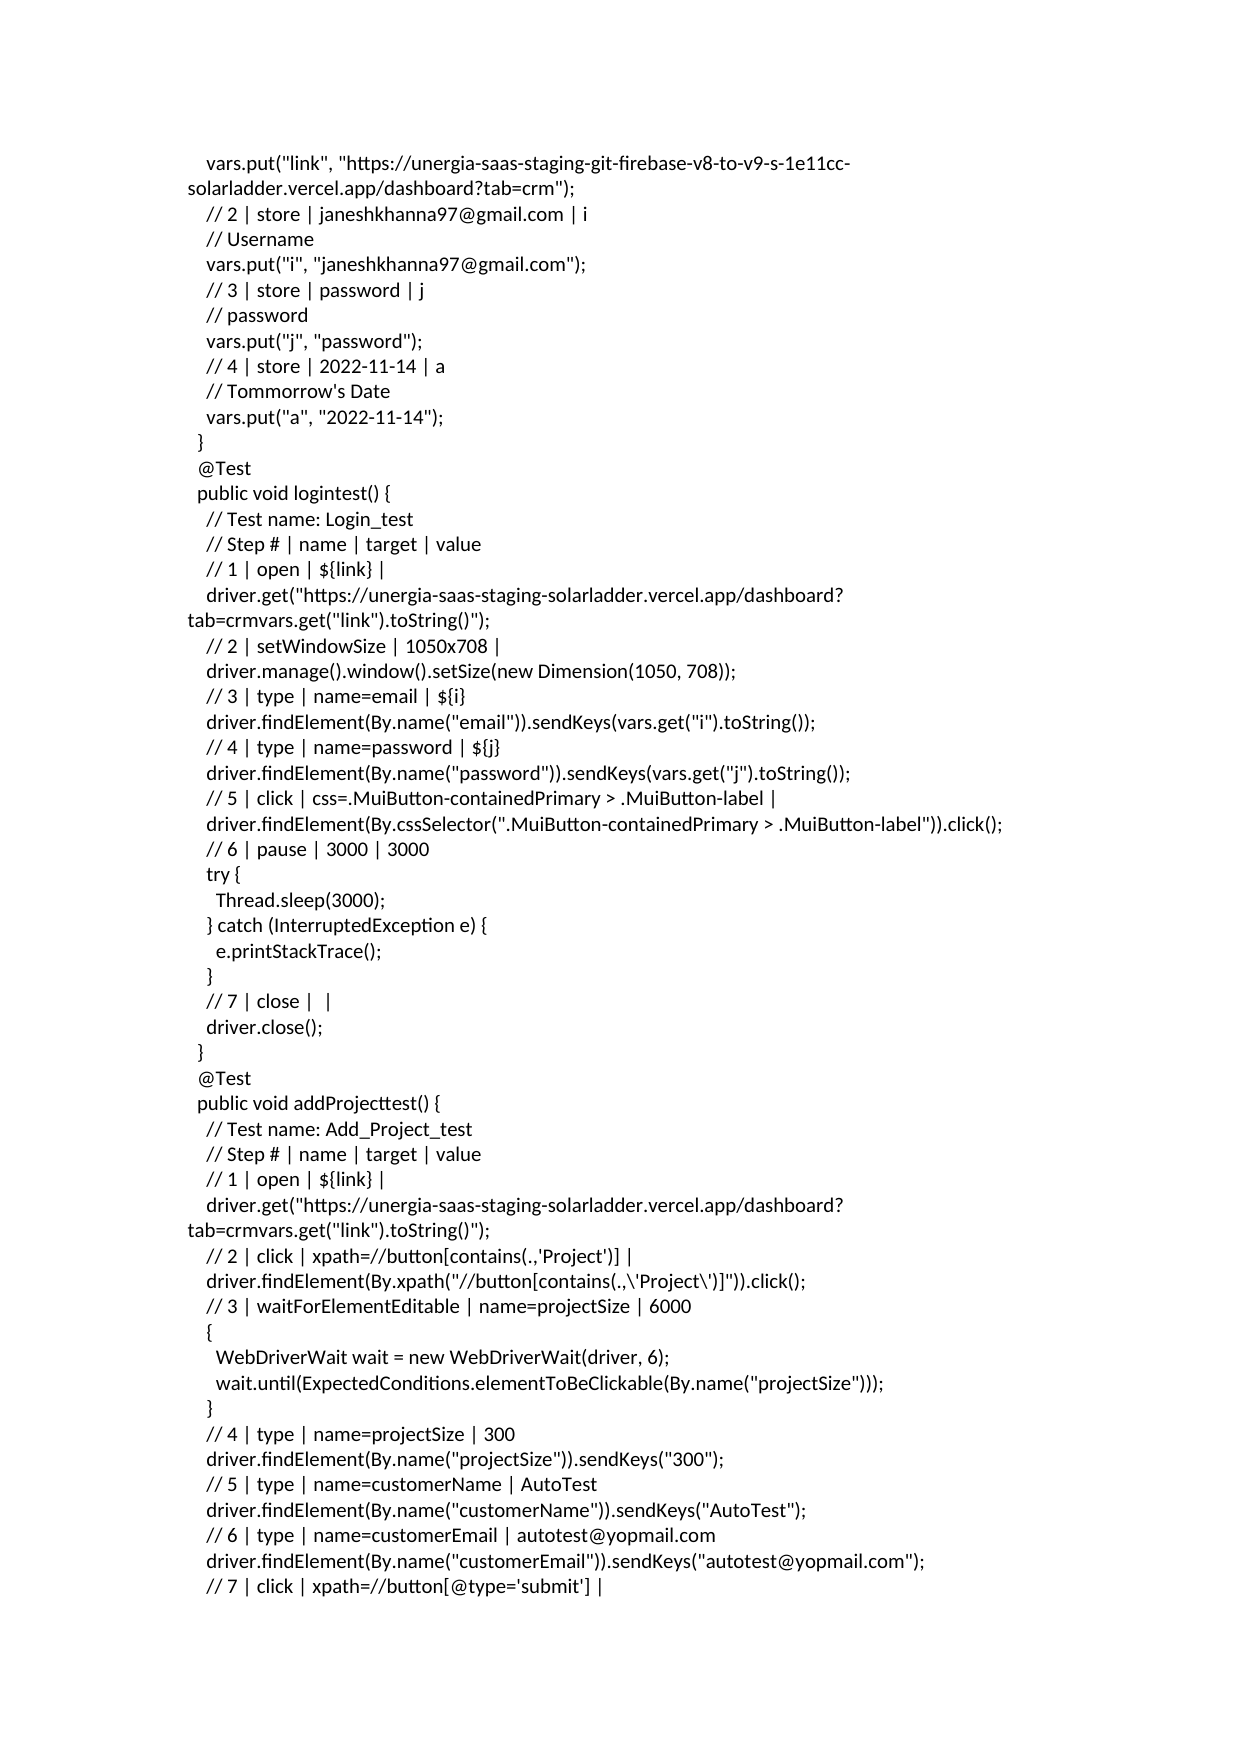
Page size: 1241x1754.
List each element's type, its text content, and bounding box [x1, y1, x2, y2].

text e.printStackTrace(); [187, 938, 1053, 963]
text vars.put("a", "2022-11-14"); [187, 404, 1053, 429]
text vars.put("j", "password"); [187, 328, 1053, 353]
text } [187, 429, 1053, 455]
text driver.get("https://unergia-saas-staging-solarladder.vercel.app/dashboard?tab=crmvars.get("link").toString()"); [187, 1192, 1053, 1243]
text // 5 | click | css=.MuiButton-containedPrimary > .MuiButton-label | [187, 785, 1053, 811]
text driver.findElement(By.name("customerEmail")).sendKeys("autotest@yopmail.com"); [187, 1548, 1053, 1573]
text // 3 | store | password | j [187, 277, 1053, 302]
text // 5 | type | name=customerName | AutoTest [187, 1472, 1053, 1497]
text driver.findElement(By.name("customerName")).sendKeys("AutoTest"); [187, 1497, 1053, 1522]
text // 2 | setWindowSize | 1050x708 | [187, 633, 1053, 658]
text // Tommorrow's Date [187, 379, 1053, 404]
text // Test name: Login_test [187, 506, 1053, 531]
text // Username [187, 226, 1053, 252]
text driver.findElement(By.name("email")).sendKeys(vars.get("i").toString()); [187, 709, 1053, 734]
text // Step # | name | target | value [187, 1141, 1053, 1167]
text // 7 | click | xpath=//button[@type='submit'] | [187, 1573, 1053, 1599]
text // 4 | store | 2022-11-14 | a [187, 353, 1053, 379]
text // 6 | type | name=customerEmail | autotest@yopmail.com [187, 1522, 1053, 1548]
text // 1 | open | ${link} | [187, 557, 1053, 582]
text // password [187, 302, 1053, 328]
text // Step # | name | target | value [187, 531, 1053, 557]
text wait.until(ExpectedConditions.elementToBeClickable(By.name("projectSize"))); [187, 1370, 1053, 1395]
text // 7 | close | | [187, 989, 1053, 1014]
text driver.manage().window().setSize(new Dimension(1050, 708)); [187, 658, 1053, 684]
text public void addProjecttest() { [187, 1090, 1053, 1116]
text } [187, 1039, 1053, 1065]
text driver.findElement(By.name("password")).sendKeys(vars.get("j").toString()); [187, 760, 1053, 785]
text vars.put("i", "janeshkhanna97@gmail.com"); [187, 252, 1053, 277]
text } [187, 1395, 1053, 1421]
text driver.findElement(By.xpath("//button[contains(.,\'Project\')]")).click(); [187, 1268, 1053, 1294]
text // 6 | pause | 3000 | 3000 [187, 836, 1053, 862]
text // 4 | type | name=projectSize | 300 [187, 1421, 1053, 1446]
text driver.findElement(By.name("projectSize")).sendKeys("300"); [187, 1446, 1053, 1472]
text driver.get("https://unergia-saas-staging-solarladder.vercel.app/dashboard?tab=crmvars.get("link").toString()"); [187, 582, 1053, 633]
text Thread.sleep(3000); [187, 887, 1053, 912]
text // 2 | click | xpath=//button[contains(.,'Project')] | [187, 1243, 1053, 1268]
text vars.put("link", "https://unergia-saas-staging-git-firebase-v8-to-v9-s-1e11cc-solarladder.vercel.app/dashboard?tab=crm"); [187, 150, 1053, 201]
text @Test [187, 455, 1053, 480]
text WebDriverWait wait = new WebDriverWait(driver, 6); [187, 1344, 1053, 1370]
text // 2 | store | janeshkhanna97@gmail.com | i [187, 201, 1053, 226]
text driver.findElement(By.cssSelector(".MuiButton-containedPrimary > .MuiButton-label")).click(); [187, 811, 1053, 836]
text @Test [187, 1065, 1053, 1090]
text } [187, 963, 1053, 989]
text driver.close(); [187, 1014, 1053, 1039]
text try { [187, 862, 1053, 887]
text // Test name: Add_Project_test [187, 1116, 1053, 1141]
text public void logintest() { [187, 480, 1053, 506]
text // 4 | type | name=password | ${j} [187, 734, 1053, 760]
text // 3 | waitForElementEditable | name=projectSize | 6000 [187, 1294, 1053, 1319]
text // 1 | open | ${link} | [187, 1167, 1053, 1192]
text // 3 | type | name=email | ${i} [187, 684, 1053, 709]
text } catch (InterruptedException e) { [187, 912, 1053, 938]
text { [187, 1319, 1053, 1344]
